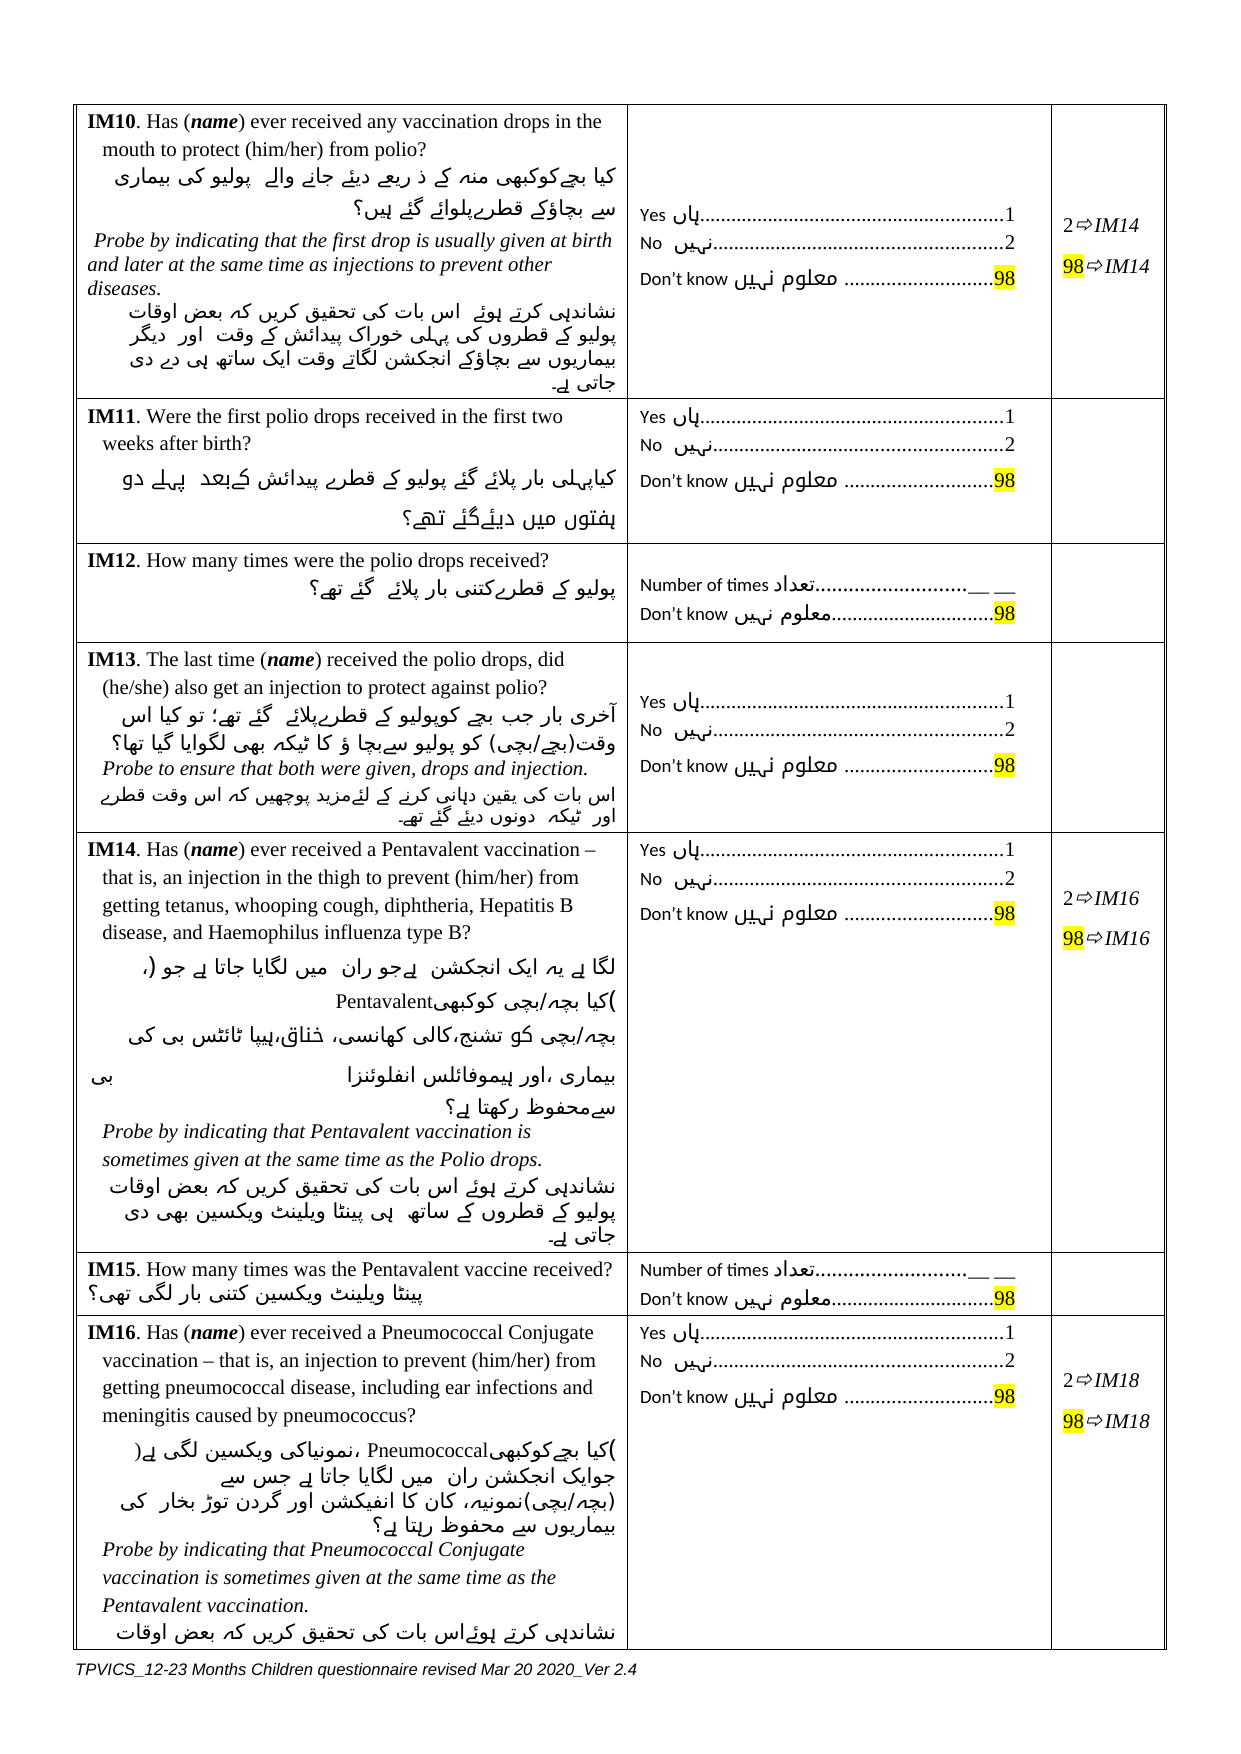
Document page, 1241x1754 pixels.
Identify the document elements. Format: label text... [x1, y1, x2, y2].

table_cell 2IM14 98IM14 [1052, 105, 1164, 398]
table_cell IM13. The last time (name) received the polio drops, did (he/she) also get an injection to protect against polio? آخری بار جب بچے کوپولیو کے قطرےپلائے گئے تھے؛ تو کیا اس وقت(بچے/بچی) کو پولیو سےبچا ؤ کا ٹیکہ بھی لگوایا گیا تھا؟ Probe to ensure that both were given, drops and injection. اس بات کی یقین دہانی کرنے کے لئےمزید پوچھیں کہ اس وقت قطرے اور ٹیکہ دونوں دیئے گئے تھے۔ [77, 643, 627, 832]
table_cell IM12. How many times were the polio drops received? پولیو کے قطرےکتنی بار پلائے گئے تھے؟ [77, 544, 627, 642]
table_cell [628, 105, 1051, 398]
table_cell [77, 1316, 627, 1649]
table_cell IM15. How many times was the Pentavalent vaccine received? پینٹا ویلینٹ ویکسین کتنی بار لگی تھی؟ [77, 1253, 627, 1314]
table_cell 2IM18 98IM18 [1052, 1316, 1164, 1649]
table_cell Yes ہاں 1 No نہیں 2 Don’t know معلوم نہیں 98 [628, 399, 1051, 542]
table_cell IM11. Were the first polio drops received in the first two weeks after birth? کیاپہلی بار پلائے گئے پولیو کے قطرے پیدائش کےبعد پہلے دو ہفتوں میں دیئےگئے تھے؟ [77, 399, 627, 542]
table_cell Yes ہاں 1 No نہیں 2 Don’t know معلوم نہیں 98 [628, 643, 1051, 832]
table_cell Number of times تعداد __ __ Don’t know معلوم نہیں 98 [628, 1253, 1051, 1314]
table_cell [1052, 544, 1164, 642]
table_cell IM10. Has (name) ever received any vaccination drops in the mouth to protect (him/her) from polio? کیا بچےکوکبھی منہ کے ذ ریعے دیئے جانے والے پولیو کی بیماری سے بچاؤکے قطرےپلوائے گئے ہیں؟ Probe by indicating that the first drop is usually given at birth and later at the same time as injections to prevent other diseases. نشاندہی کرتے ہوئے اس بات کی تحقیق کریں کہ بعض اوقات پولیو کے قطروں کی پہلی خوراک پیدائش کے وقت اور دیگر بیماریوں سے بچاؤکے انجکشن لگاتے وقت ایک ساتھ ہی دے دی جاتی ہے۔ [77, 105, 627, 398]
table_cell [1052, 1253, 1164, 1314]
table_cell Number of times تعداد __ __ Don’t know معلوم نہیں 98 [628, 544, 1051, 642]
table_cell Yes ہاں 1 No نہیں 2 Don’t know معلوم نہیں 98 [628, 833, 1051, 1252]
table_cell [1052, 643, 1164, 832]
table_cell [628, 1316, 1051, 1649]
table_cell 2IM16 98IM16 [1052, 833, 1164, 1252]
table_cell IM14. Has (name) ever received a Pentavalent vaccination – that is, an injection in the thigh to prevent (him/her) from getting tetanus, whooping cough, diphtheria, Hepatitis B disease, and Haemophilus influenza type B? ،) لگا ہے یہ ایک انجکشن ہےجو ران میں لگایا جاتا ہے جو Pentavalentکیا بچہ/بچی کوکبھی( بچہ/بچی کو تشنج،کالی کھانسی، خناق،ہیپا ٹائٹس بی کی بیماری ،اور ہیموفائلس انفلوئنزا بی سےمحفوظ رکھتا ہے؟ Probe by indicating that Pentavalent vaccination is sometimes given at the same time as the Polio drops. نشاندہی کرتے ہوئے اس بات کی تحقیق کریں کہ بعض اوقات پولیو کے قطروں کے ساتھ ہی پینٹا ویلینٹ ویکسین بھی دی جاتی ہے۔ [77, 833, 627, 1252]
table_cell [1052, 399, 1164, 542]
